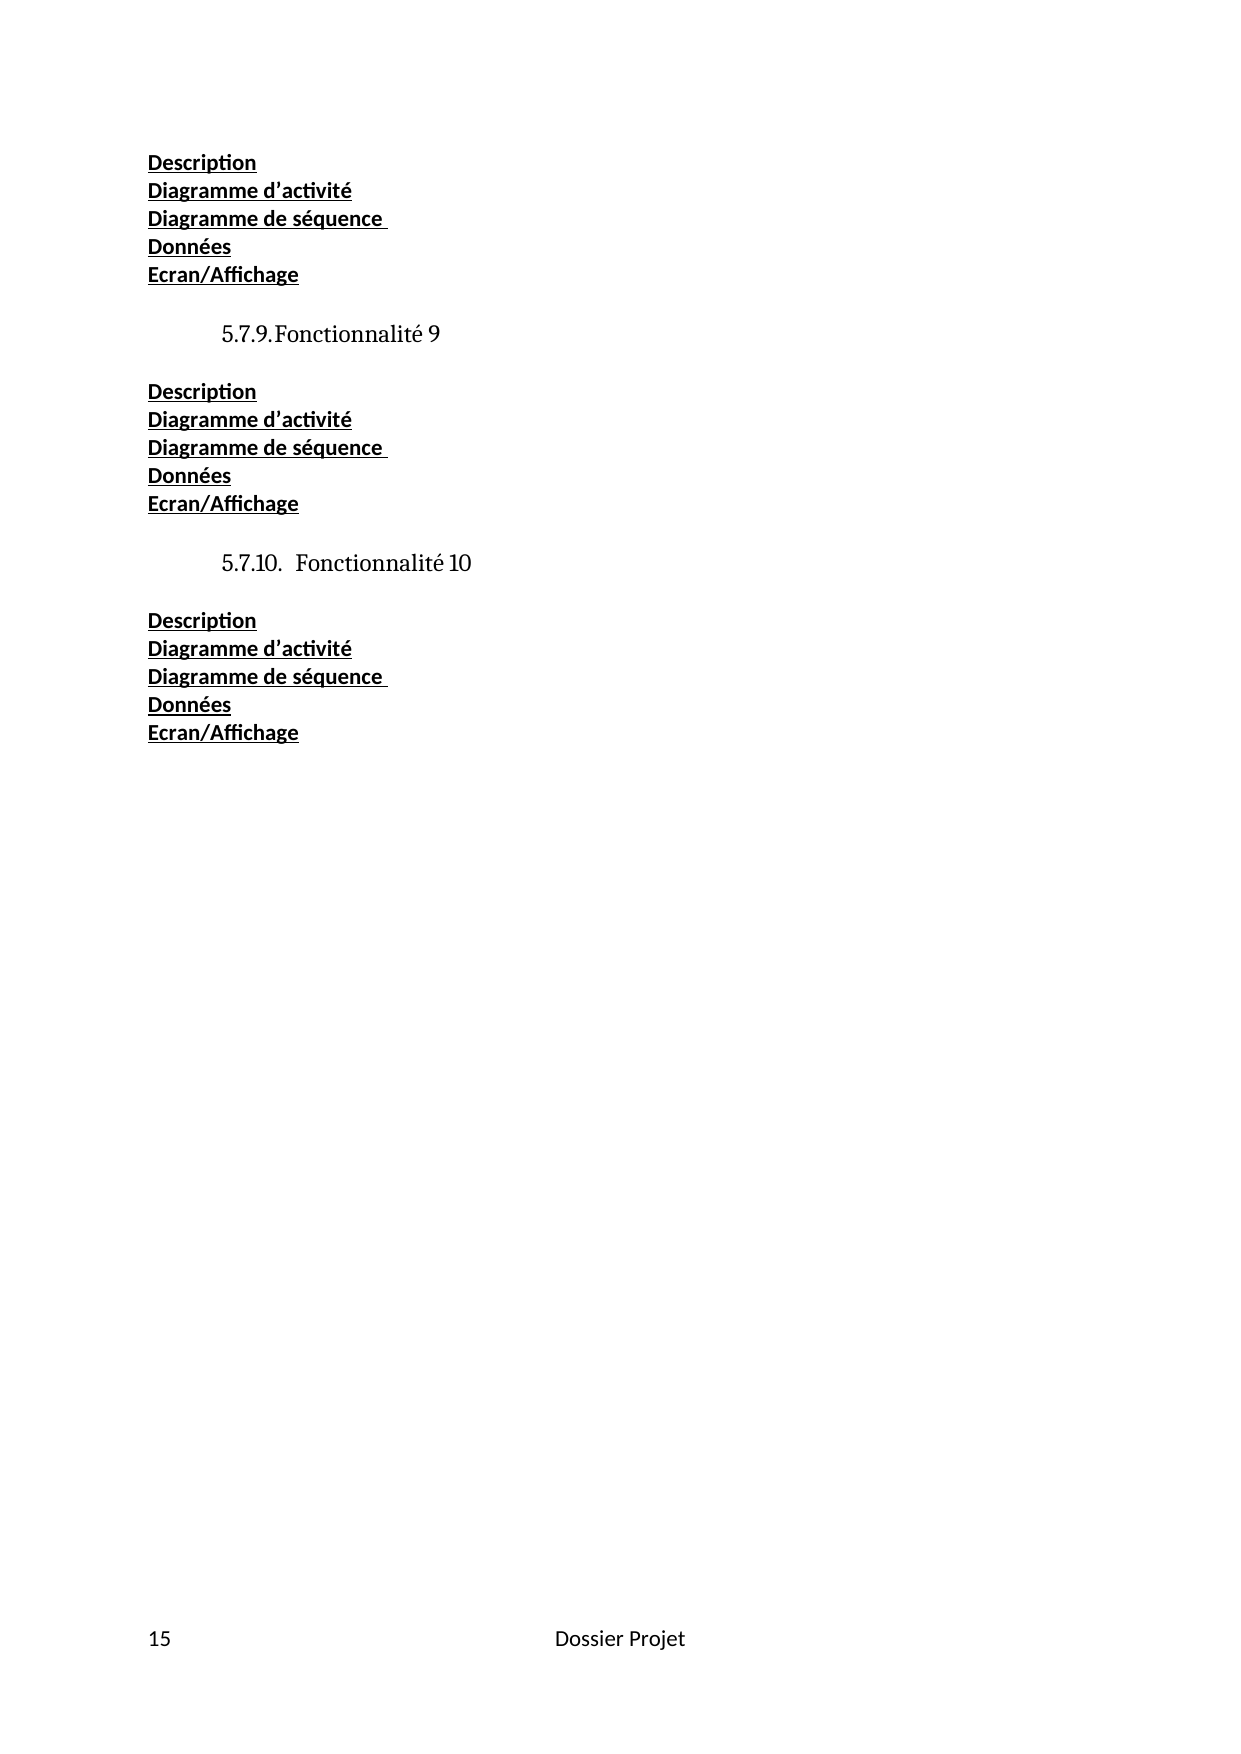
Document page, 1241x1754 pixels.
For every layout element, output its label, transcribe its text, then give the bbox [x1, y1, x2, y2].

text Diagramme de séquence [148, 433, 1092, 461]
text Description [148, 606, 1092, 634]
text Données [148, 232, 1092, 260]
text Ecran/Affichage [148, 718, 1092, 746]
text Diagramme d’activité [148, 176, 1092, 204]
text Données [148, 690, 1092, 718]
text Diagramme de séquence [148, 662, 1092, 690]
text Description [148, 377, 1092, 405]
text Diagramme d’activité [148, 405, 1092, 433]
text Diagramme de séquence [148, 204, 1092, 232]
subtitle Fonctionnalité 10 [222, 549, 1092, 578]
text Description [148, 148, 1092, 176]
text Données [148, 461, 1092, 489]
text Ecran/Affichage [148, 489, 1092, 517]
text Diagramme d’activité [148, 634, 1092, 662]
subtitle Fonctionnalité 9 [222, 320, 1092, 349]
text Ecran/Affichage [148, 260, 1092, 288]
